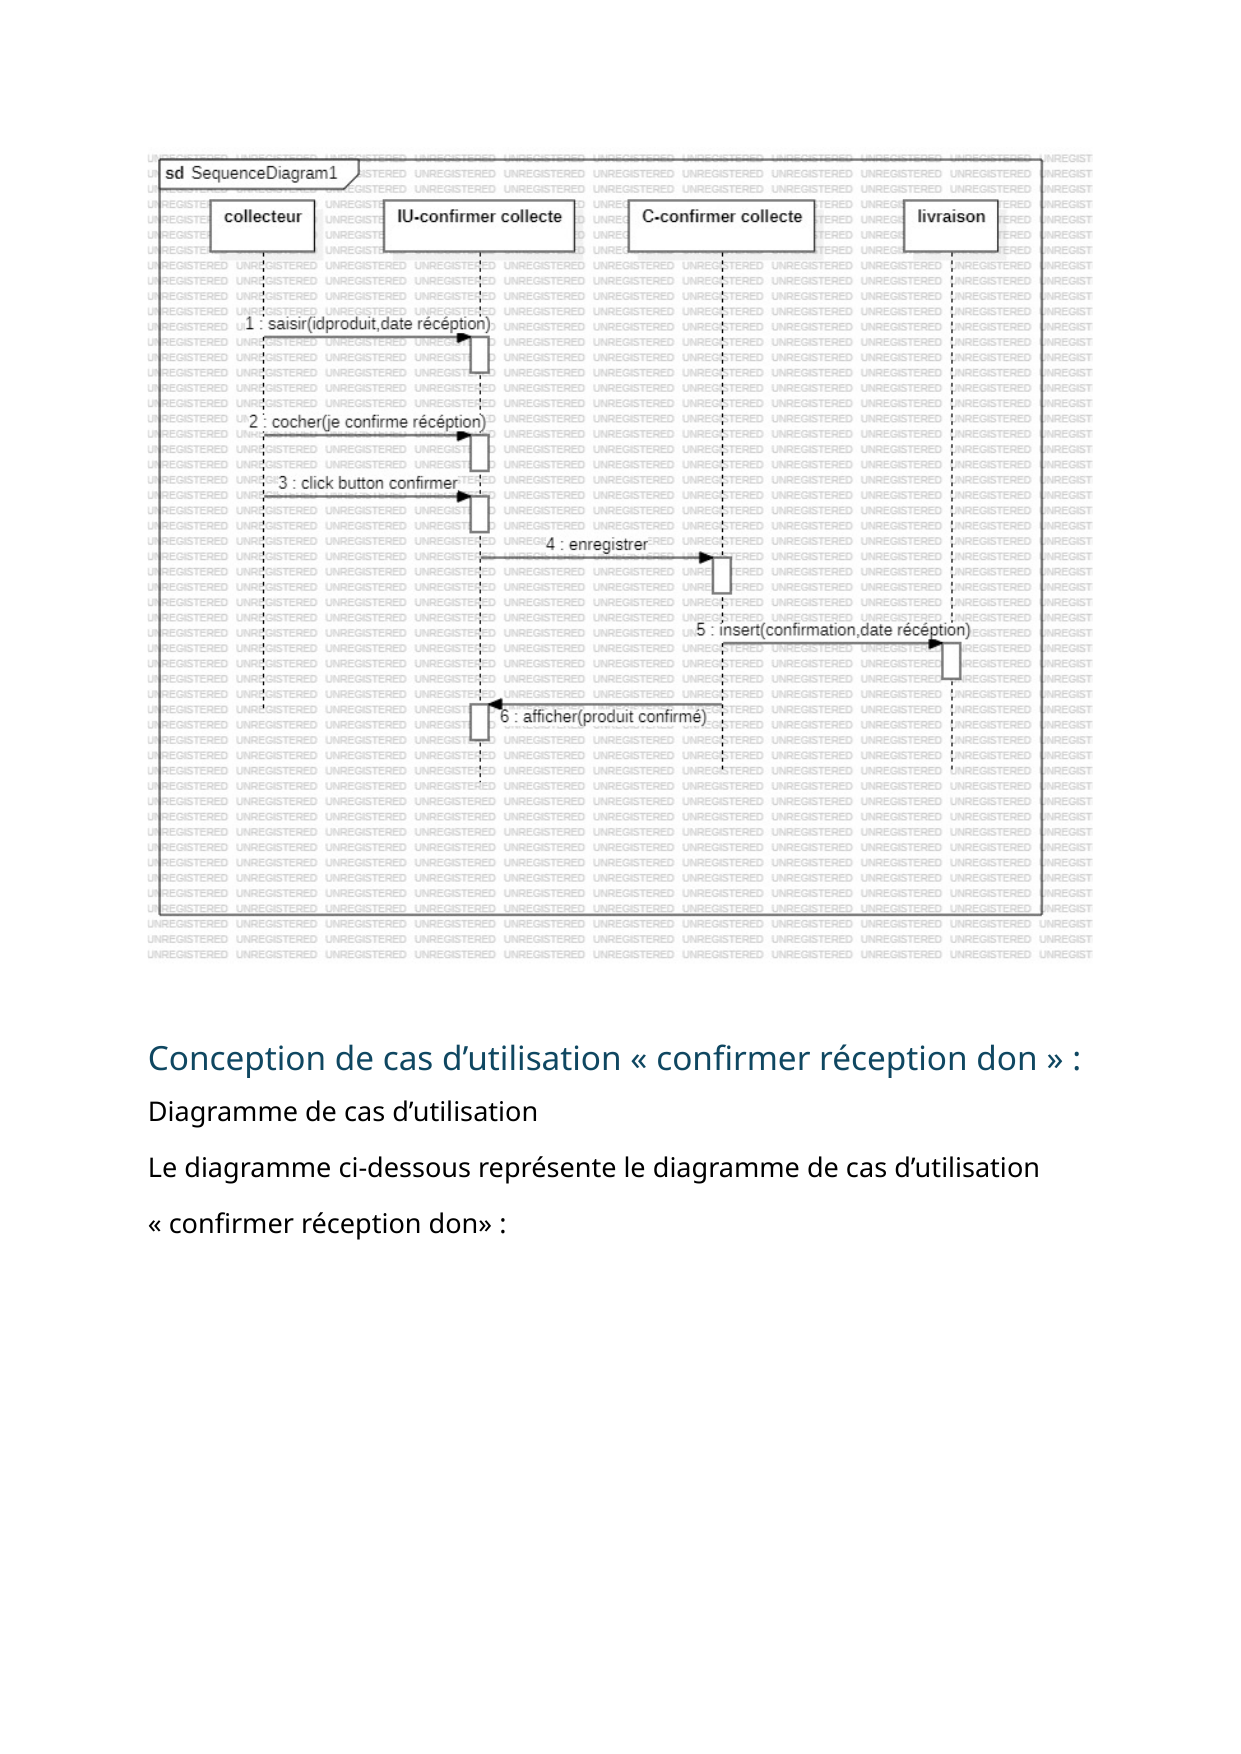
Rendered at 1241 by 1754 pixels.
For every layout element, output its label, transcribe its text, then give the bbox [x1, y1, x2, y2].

text Diagramme de cas d’utilisation [148, 1092, 1093, 1129]
text « confirmer réception don» : [148, 1205, 1093, 1242]
subtitle Conception de cas d’utilisation « confirmer réception don » : [148, 1035, 1093, 1080]
text Le diagramme ci-dessous représente le diagramme de cas d’utilisation [148, 1148, 1093, 1185]
picture [147, 147, 1093, 966]
